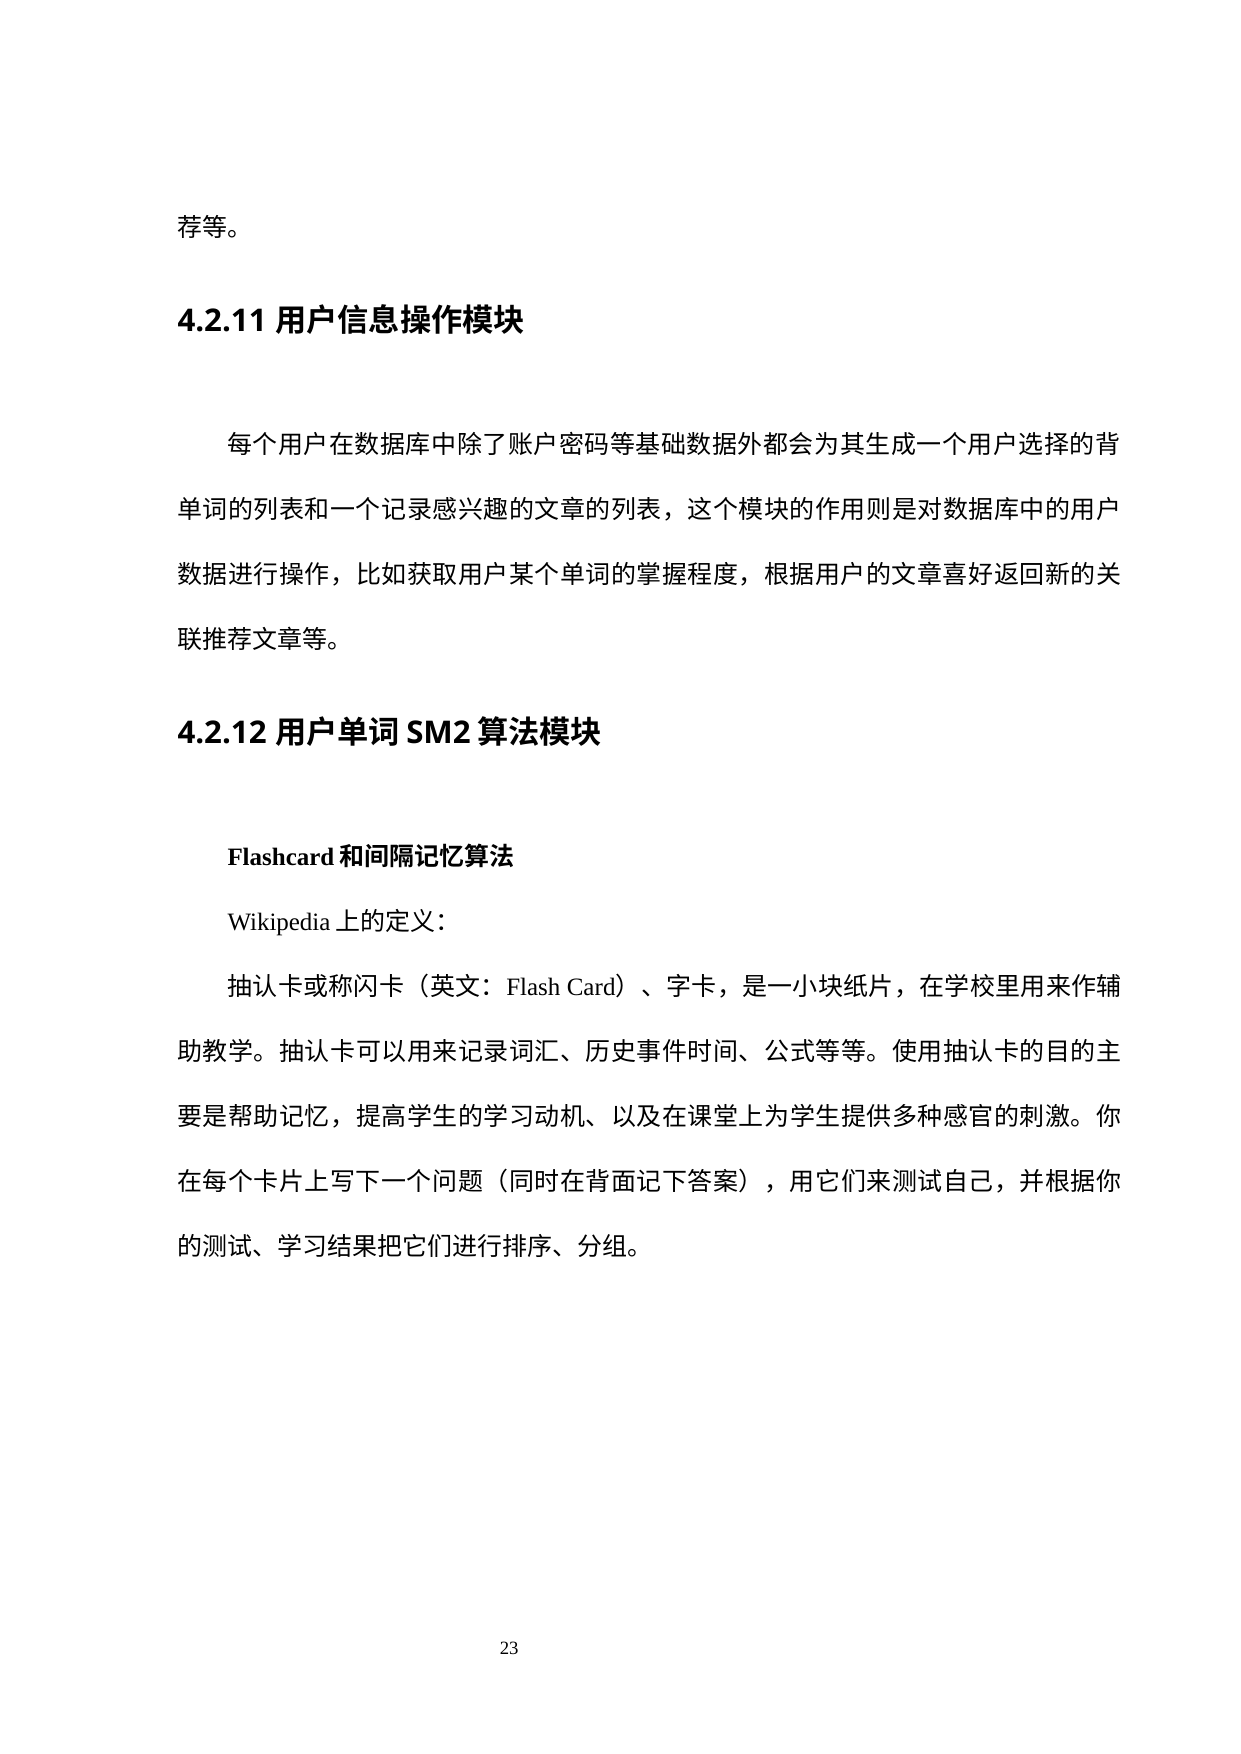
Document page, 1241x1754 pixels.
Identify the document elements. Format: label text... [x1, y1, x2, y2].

text 每个用户在数据库中除了账户密码等基础数据外都会为其生成一个用户选择的背单词的列表和一个记录感兴趣的文章的列表，这个模块的作用则是对数据库中的用户数据进行操作，比如获取用户某个单词的掌握程度，根据用户的文章喜好返回新的关联推荐文章等。 [177, 410, 1122, 670]
subtitle 4.2.12 用户单词SM2算法模块 [177, 697, 1122, 762]
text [177, 193, 1122, 258]
text 抽认卡或称闪卡（英文：Flash Card）、字卡，是一小块纸片，在学校里用来作辅助教学。抽认卡可以用来记录词汇、历史事件时间、公式等等。使用抽认卡的目的主要是帮助记忆，提高学生的学习动机、以及在课堂上为学生提供多种感官的刺激。你在每个卡片上写下一个问题（同时在背面记下答案），用它们来测试自己，并根据你的测试、学习结果把它们进行排序、分组。 [177, 952, 1122, 1277]
text Flashcard和间隔记忆算法 [177, 822, 1122, 887]
text Wikipedia上的定义： [177, 887, 1122, 952]
subtitle 4.2.11 用户信息操作模块 [177, 285, 1122, 350]
